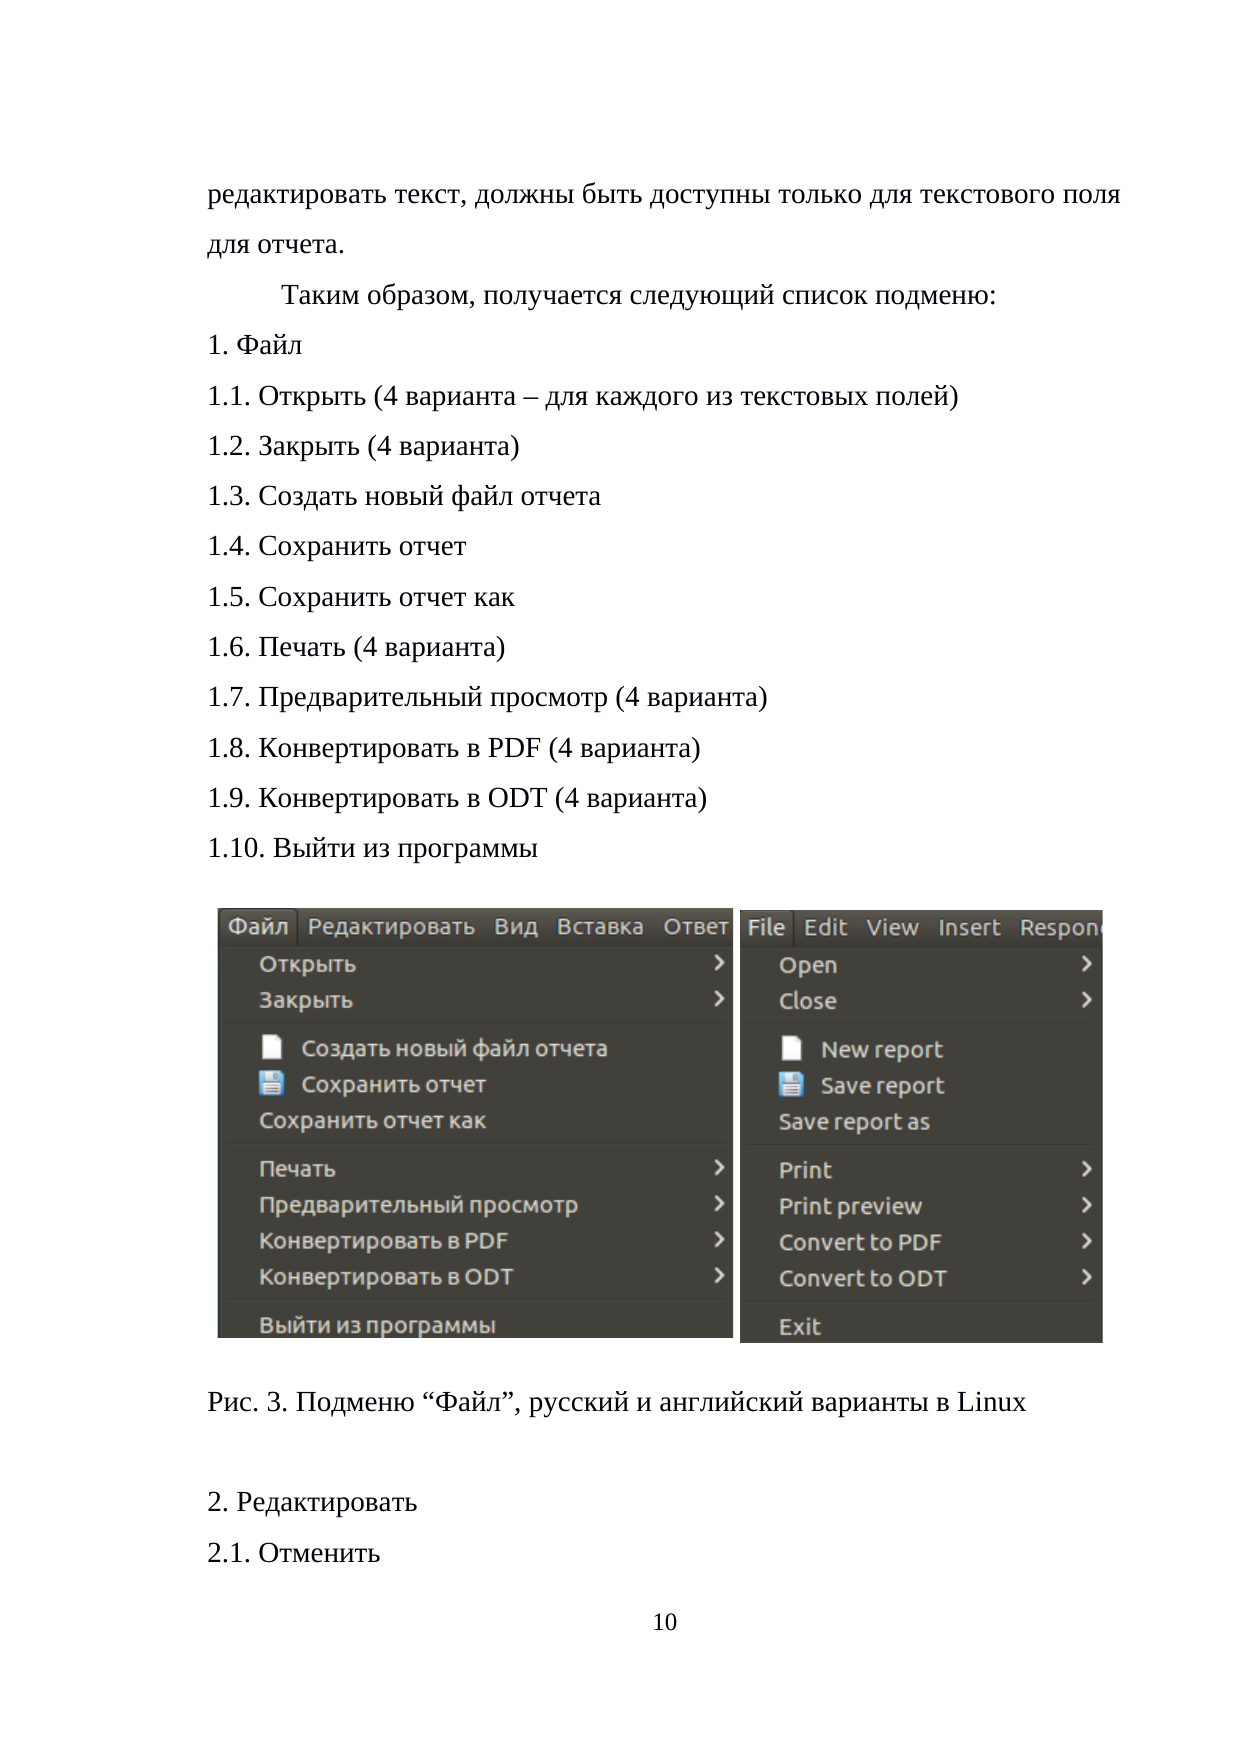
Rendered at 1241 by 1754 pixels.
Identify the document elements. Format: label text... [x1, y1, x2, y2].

text 1. Файл [207, 327, 1122, 361]
text Таким образом, получается следующий список подменю: [207, 277, 1122, 311]
text 1.4. Сохранить отчет [207, 528, 1122, 562]
text 2.1. Отменить [207, 1535, 1122, 1568]
text 1.6. Печать (4 варианта) [207, 629, 1122, 663]
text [207, 176, 1122, 260]
picture [217, 908, 734, 1338]
text 1.8. Конвертировать в PDF (4 варианта) [207, 730, 1122, 763]
picture [740, 910, 1103, 1343]
text 1.1. Открыть (4 варианта – для каждого из текстовых полей) [207, 378, 1122, 411]
text Рис. 3. Подменю “Файл”, русский и английский варианты в Linux [207, 1384, 1122, 1417]
text 1.9. Конвертировать в ODT (4 варианта) [207, 780, 1122, 814]
text 1.5. Сохранить отчет как [207, 579, 1122, 612]
text 1.2. Закрыть (4 варианта) [207, 428, 1122, 461]
text 2. Редактировать [207, 1484, 1122, 1518]
text 1.3. Создать новый файл отчета [207, 478, 1122, 512]
text 1.7. Предварительный просмотр (4 варианта) [207, 679, 1122, 713]
text 1.10. Выйти из программы [207, 830, 1122, 864]
